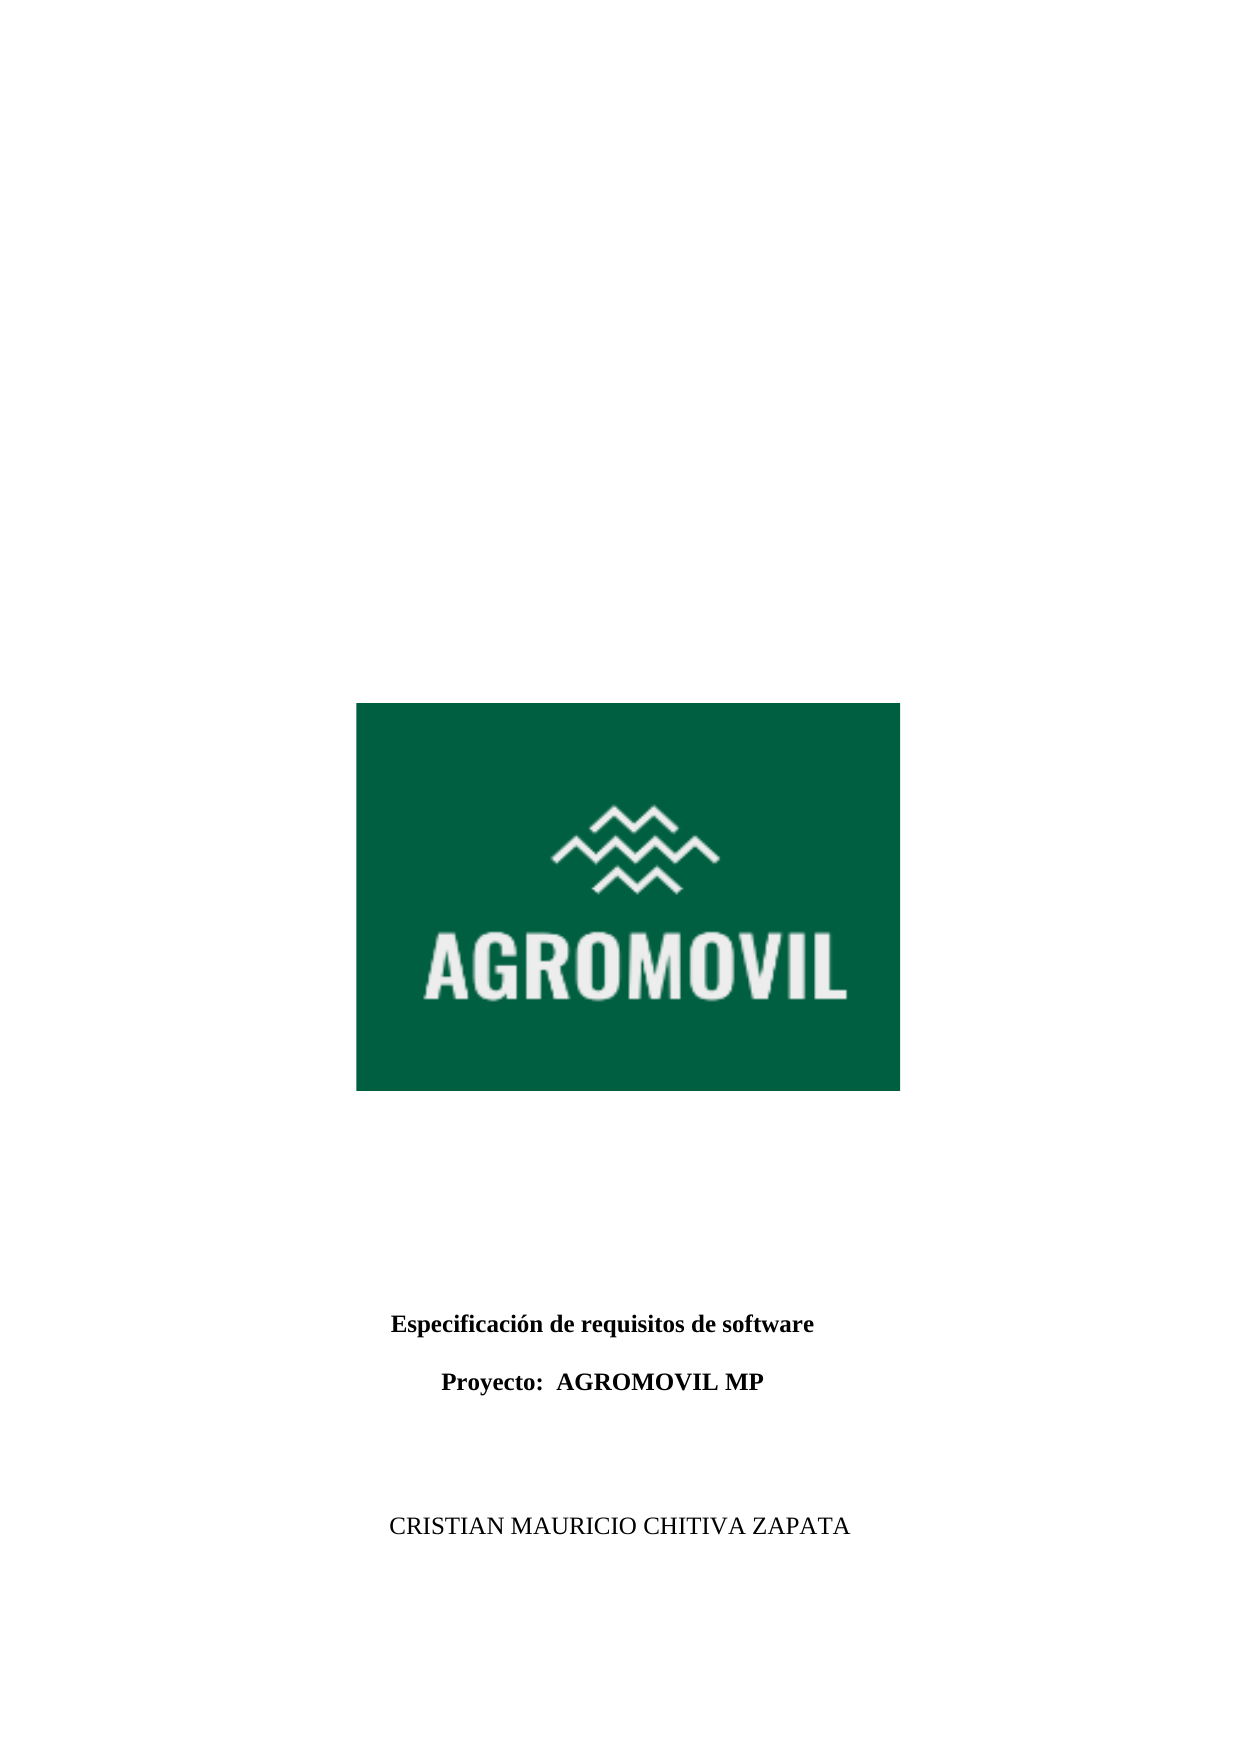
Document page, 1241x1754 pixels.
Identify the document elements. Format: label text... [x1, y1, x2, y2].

picture [356, 703, 901, 1091]
text CRISTIAN MAURICIO CHITIVA ZAPATA [177, 1511, 1063, 1539]
text Especificación de requisitos de software [142, 1309, 1063, 1338]
text Proyecto: AGROMOVIL MP [142, 1367, 1063, 1396]
